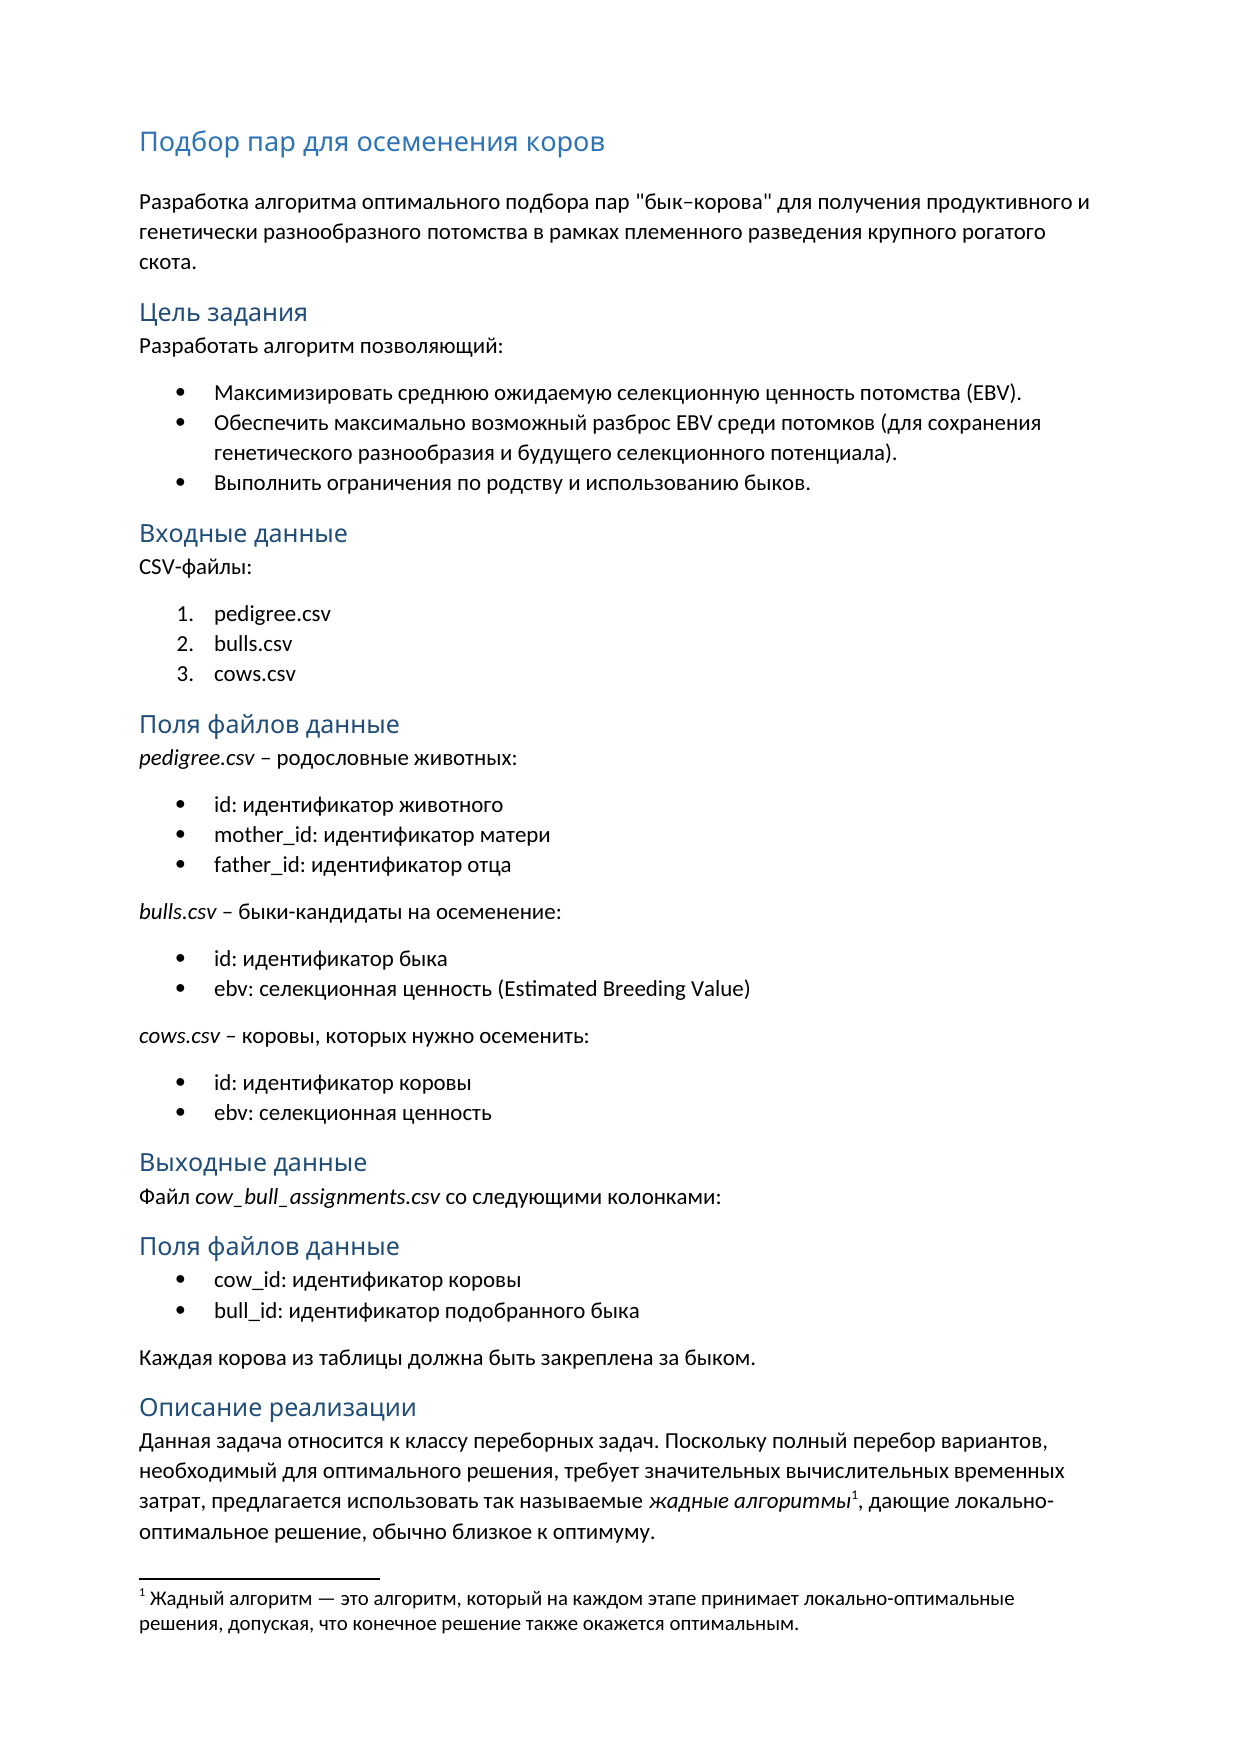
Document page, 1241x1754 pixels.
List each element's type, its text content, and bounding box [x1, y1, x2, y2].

subtitle Входные данные [139, 515, 1101, 549]
list cow_id: идентификатор коровы [176, 1266, 1101, 1293]
subtitle Поля файлов данные [139, 1229, 1101, 1263]
list father_id: идентификатор отца [176, 850, 1101, 878]
list bulls.csv [176, 629, 1101, 657]
subtitle Подбор пар для осеменения коров [139, 122, 1101, 159]
list id: идентификатор коровы [176, 1068, 1101, 1096]
list pedigree.csv [176, 599, 1101, 627]
list bull_id: идентификатор подобранного быка [176, 1296, 1101, 1324]
list cows.csv [176, 659, 1101, 687]
list Максимизировать среднюю ожидаемую селекционную ценность потомства (EBV). [176, 378, 1101, 406]
text Данная задача относится к классу переборных задач. Поскольку полный перебор вариантов, необходимый для оптимального решения, требует значительных вычислительных временных затрат, предлагается использовать так называемые жадные алгоритмы, дающие локально-оптимальное решение, обычно близкое к оптимуму. [139, 1426, 1101, 1545]
text CSV-файлы: [139, 552, 1101, 580]
text cows.csv – коровы, которых нужно осеменить: [139, 1021, 1101, 1049]
subtitle Поля файлов данные [139, 706, 1101, 740]
text Каждая корова из таблицы должна быть закреплена за быком. [139, 1343, 1101, 1371]
text bulls.csv – быки-кандидаты на осеменение: [139, 897, 1101, 925]
subtitle Цель задания [139, 294, 1101, 328]
list mother_id: идентификатор матери [176, 820, 1101, 848]
text Разработка алгоритма оптимального подбора пар "бык–корова" для получения продуктивного и генетически разнообразного потомства в рамках племенного разведения крупного рогатого скота. [139, 187, 1101, 275]
text pedigree.csv – родословные животных: [139, 743, 1101, 771]
subtitle Описание реализации [139, 1389, 1101, 1423]
list ebv: селекционная ценность (Estimated Breeding Value) [176, 974, 1101, 1002]
text Файл cow_bull_assignments.csv со следующими колонками: [139, 1182, 1101, 1210]
list Обеспечить максимально возможный разброс EBV среди потомков (для сохранения генетического разнообразия и будущего селекционного потенциала). [176, 408, 1101, 466]
list id: идентификатор животного [176, 790, 1101, 818]
list Выполнить ограничения по родству и использованию быков. [176, 468, 1101, 496]
list id: идентификатор быка [176, 944, 1101, 972]
list ebv: селекционная ценность [176, 1098, 1101, 1126]
subtitle Выходные данные [139, 1145, 1101, 1179]
text Разработать алгоритм позволяющий: [139, 331, 1101, 359]
